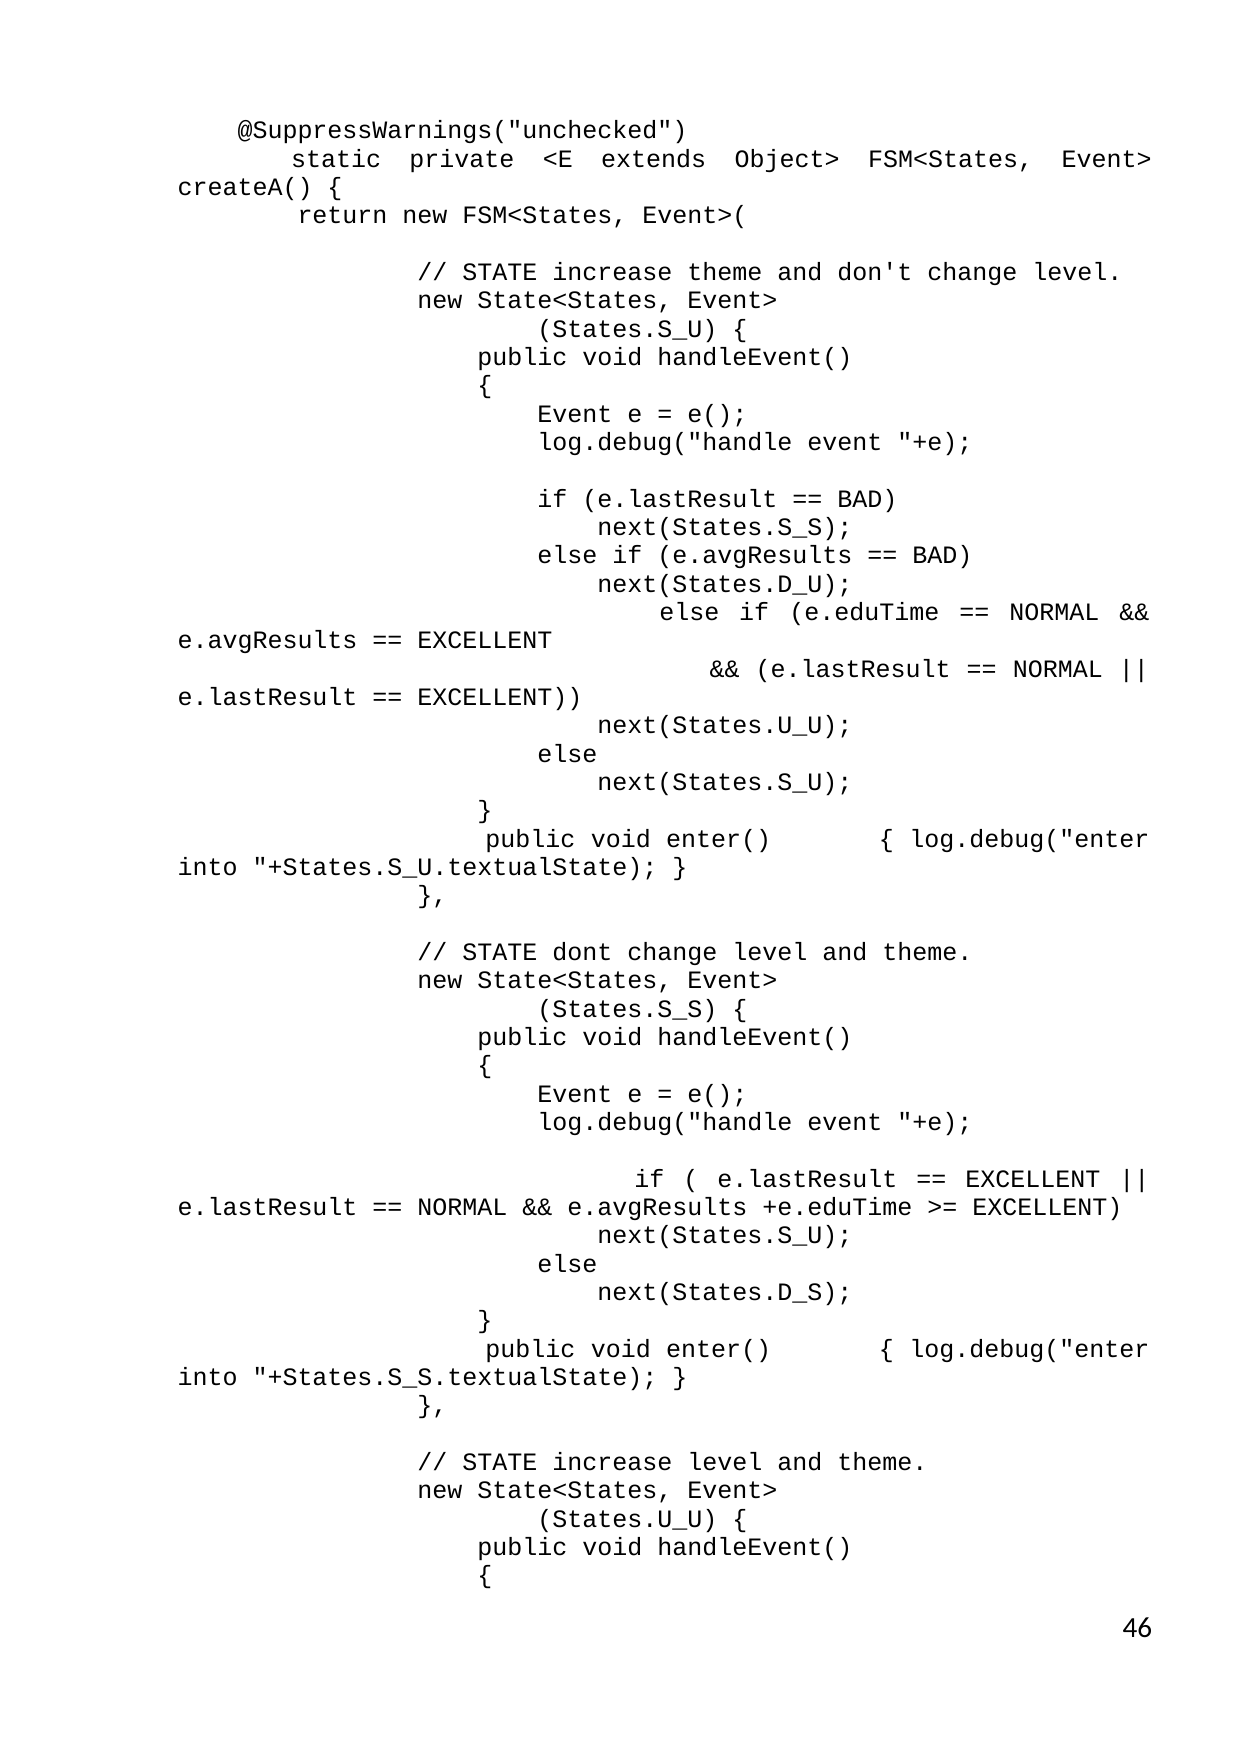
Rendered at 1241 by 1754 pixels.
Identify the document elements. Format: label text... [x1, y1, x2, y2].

text new State<States, Event> [177, 288, 1152, 316]
text else if (e.eduTime == NORMAL && e.avgResults == EXCELLENT [177, 600, 1152, 656]
text } [177, 798, 1152, 826]
text } [177, 1308, 1152, 1336]
text log.debug("handle event "+e); [177, 430, 1152, 458]
text public void handleEvent() [177, 345, 1152, 373]
text public void enter() { log.debug("enter into "+States.S_S.textualState); } [177, 1336, 1152, 1393]
text }, [177, 883, 1152, 911]
text }, [177, 1393, 1152, 1421]
text else [177, 1251, 1152, 1280]
text next(States.S_S); [177, 515, 1152, 543]
text next(States.S_U); [177, 770, 1152, 798]
text static private <E extends Object> FSM<States, Event> createA() { [177, 146, 1152, 203]
text next(States.D_U); [177, 571, 1152, 600]
text return new FSM<States, Event>( [177, 203, 1152, 231]
text && (e.lastResult == NORMAL || e.lastResult == EXCELLENT)) [177, 656, 1152, 713]
text if ( e.lastResult == EXCELLENT || e.lastResult == NORMAL && e.avgResults +e.eduTime >= EXCELLENT) [177, 1166, 1152, 1223]
text public void handleEvent() [177, 1025, 1152, 1053]
text else [177, 741, 1152, 770]
text next(States.D_S); [177, 1280, 1152, 1308]
text Event e = e(); [177, 1081, 1152, 1110]
text (States.U_U) { [177, 1506, 1152, 1535]
text new State<States, Event> [177, 1478, 1152, 1506]
text Event e = e(); [177, 401, 1152, 430]
text { [177, 373, 1152, 401]
text new State<States, Event> [177, 968, 1152, 996]
text public void enter() { log.debug("enter into "+States.S_U.textualState); } [177, 826, 1152, 883]
text else if (e.avgResults == BAD) [177, 543, 1152, 571]
text (States.S_U) { [177, 316, 1152, 345]
text // STATE dont change level and theme. [177, 940, 1152, 968]
text // STATE increase theme and don't change level. [177, 260, 1152, 288]
text next(States.U_U); [177, 713, 1152, 741]
text // STATE increase level and theme. [177, 1450, 1152, 1478]
text next(States.S_U); [177, 1223, 1152, 1251]
text (States.S_S) { [177, 996, 1152, 1025]
text log.debug("handle event "+e); [177, 1110, 1152, 1138]
text @SuppressWarnings("unchecked") [177, 118, 1152, 146]
text { [177, 1563, 1152, 1591]
text public void handleEvent() [177, 1535, 1152, 1563]
text if (e.lastResult == BAD) [177, 486, 1152, 515]
text { [177, 1053, 1152, 1081]
